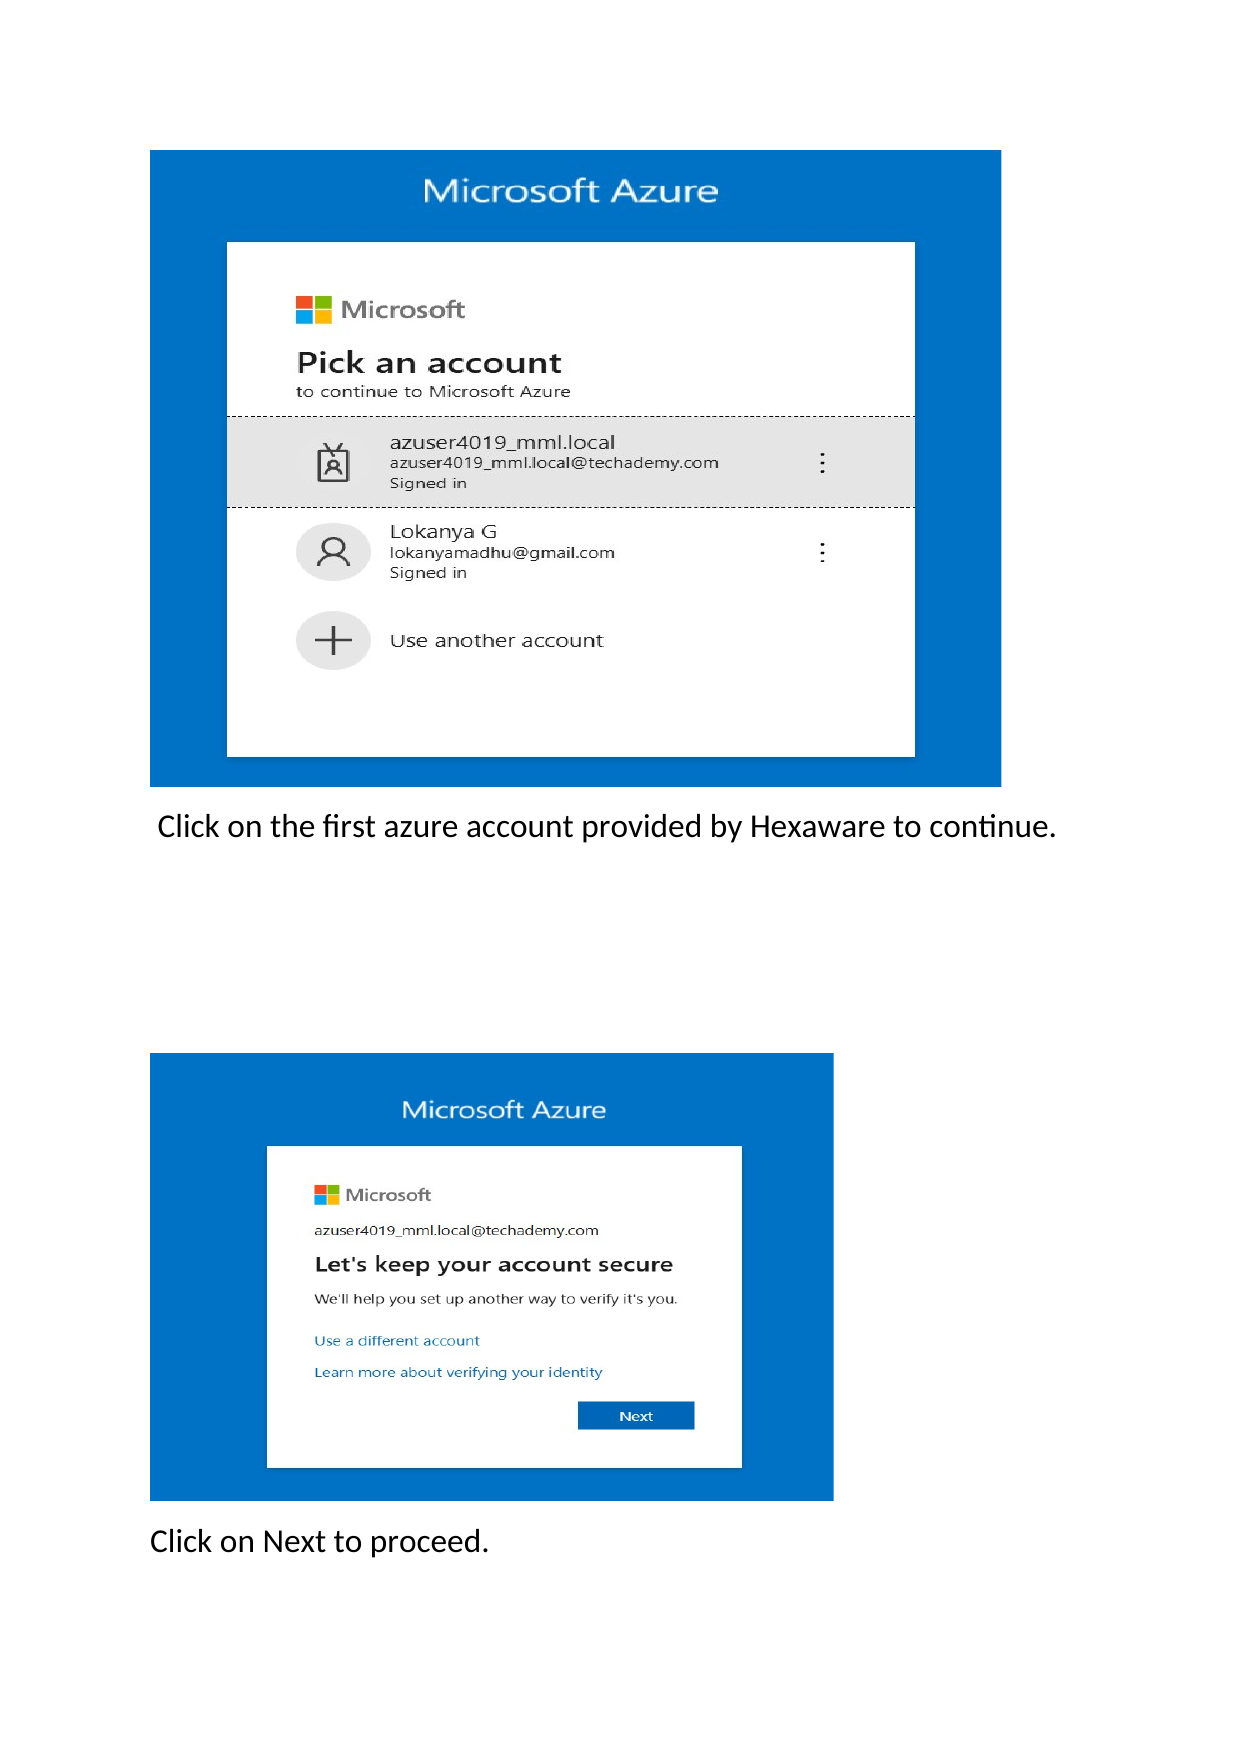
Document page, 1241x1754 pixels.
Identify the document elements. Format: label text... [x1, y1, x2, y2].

text Click on the first azure account provided by Hexaware to continue. [150, 805, 1090, 846]
picture [150, 150, 1002, 787]
picture [150, 1053, 834, 1501]
text Click on Next to proceed. [150, 1519, 1090, 1560]
